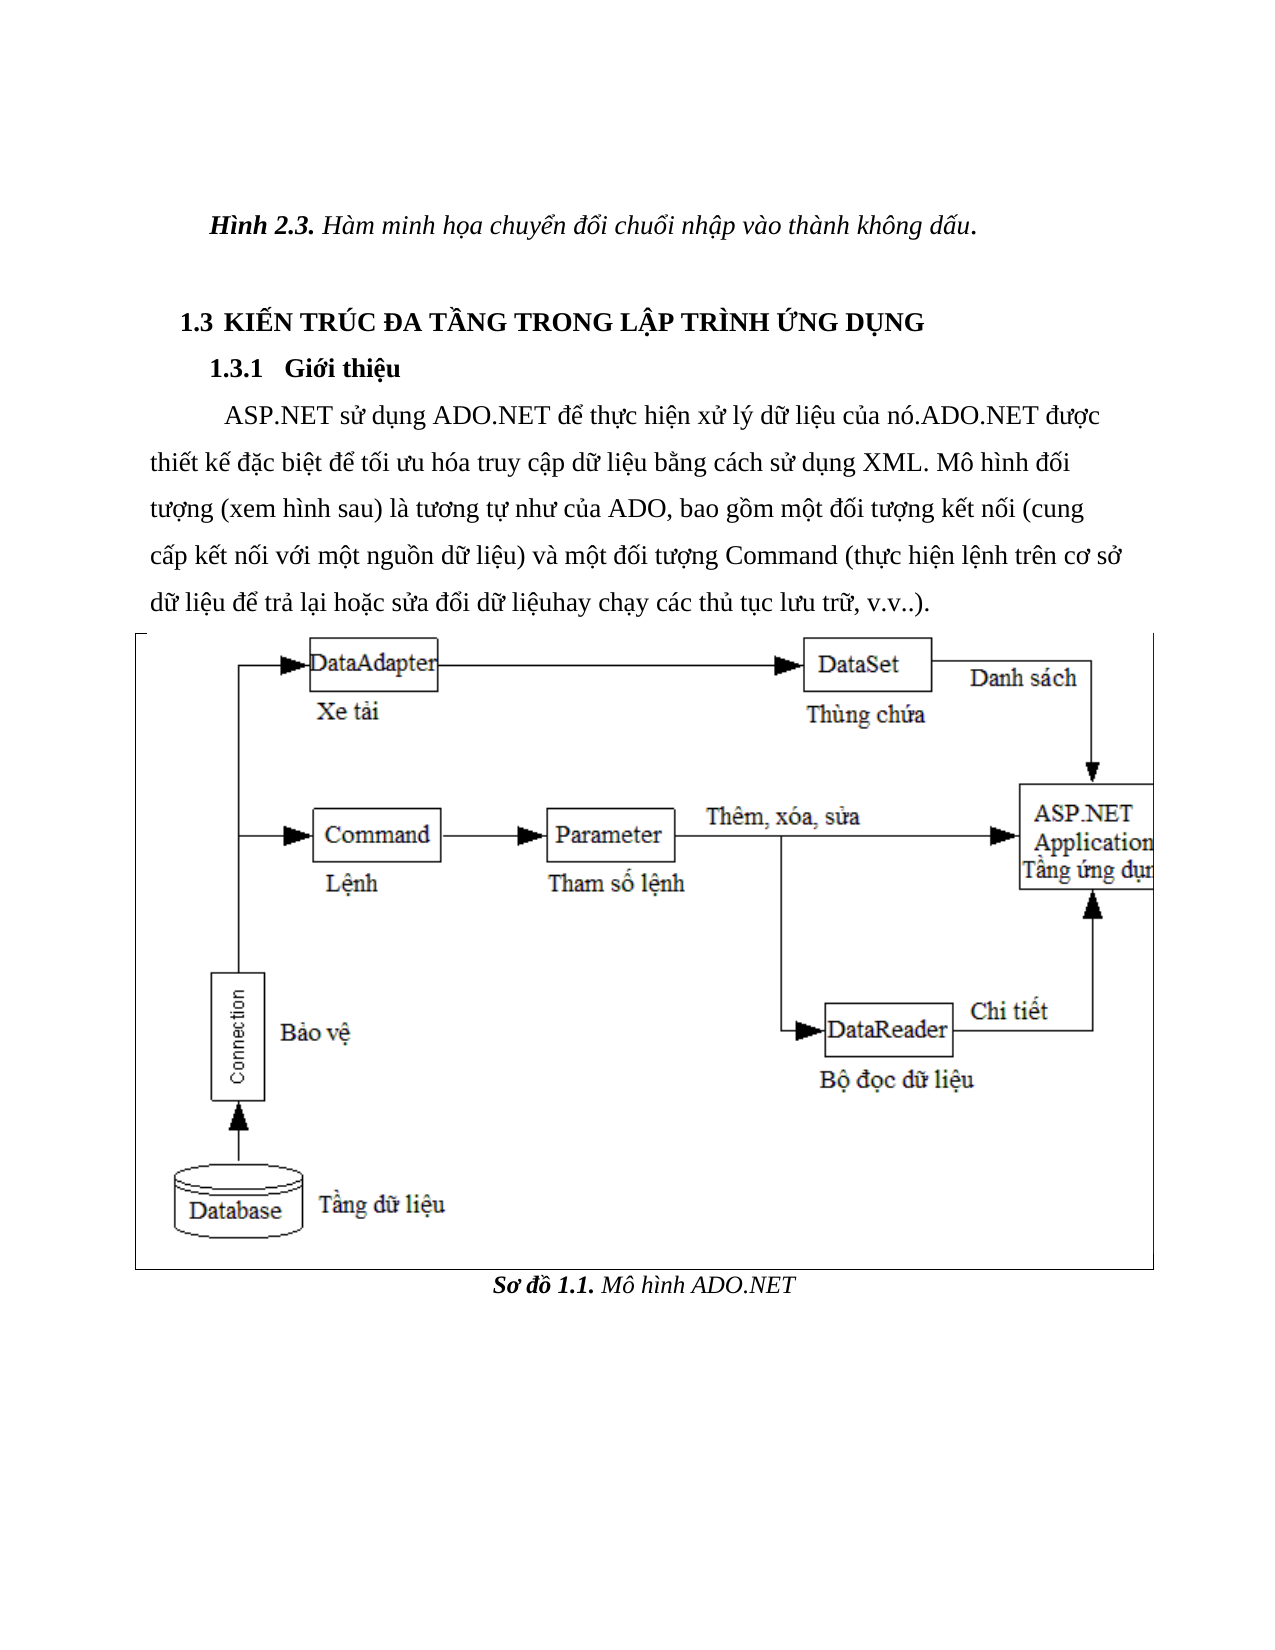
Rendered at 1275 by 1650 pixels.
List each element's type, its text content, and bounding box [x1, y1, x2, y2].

list Giới thiệu [209, 352, 1125, 384]
list Sơ đồ 1.1. Mô hình ADO.NET [135, 1270, 1125, 1299]
table_header [136, 634, 1153, 1269]
list ASP.NET sử dụng ADO.NET để thực hiện xử lý dữ liệu của nó.ADO.NET được thiết kế đặc biệt để tối ưu hóa truy cập dữ liệu bằng cách sử dụng XML. Mô hình đối tượng (xem hình sau) là tương tự như của ADO, bao gồm một đối tượng kết nối (cung cấp kết nối với một nguồn dữ liệu) và một đối tượng Command (thực hiện lệnh trên cơ sở dữ liệu để trả lại hoặc sửa đổi dữ liệuhay chạy các thủ tục lưu trữ, v.v..). [150, 399, 1125, 617]
list KIẾN TRÚC ĐA TẦNG TRONG LẬP TRÌNH ỨNG DỤNG [179, 306, 1125, 337]
picture [147, 633, 1154, 1254]
subtitle Hình 2.3. Hàm minh họa chuyển đổi chuổi nhập vào thành không dấu. [150, 205, 1125, 241]
